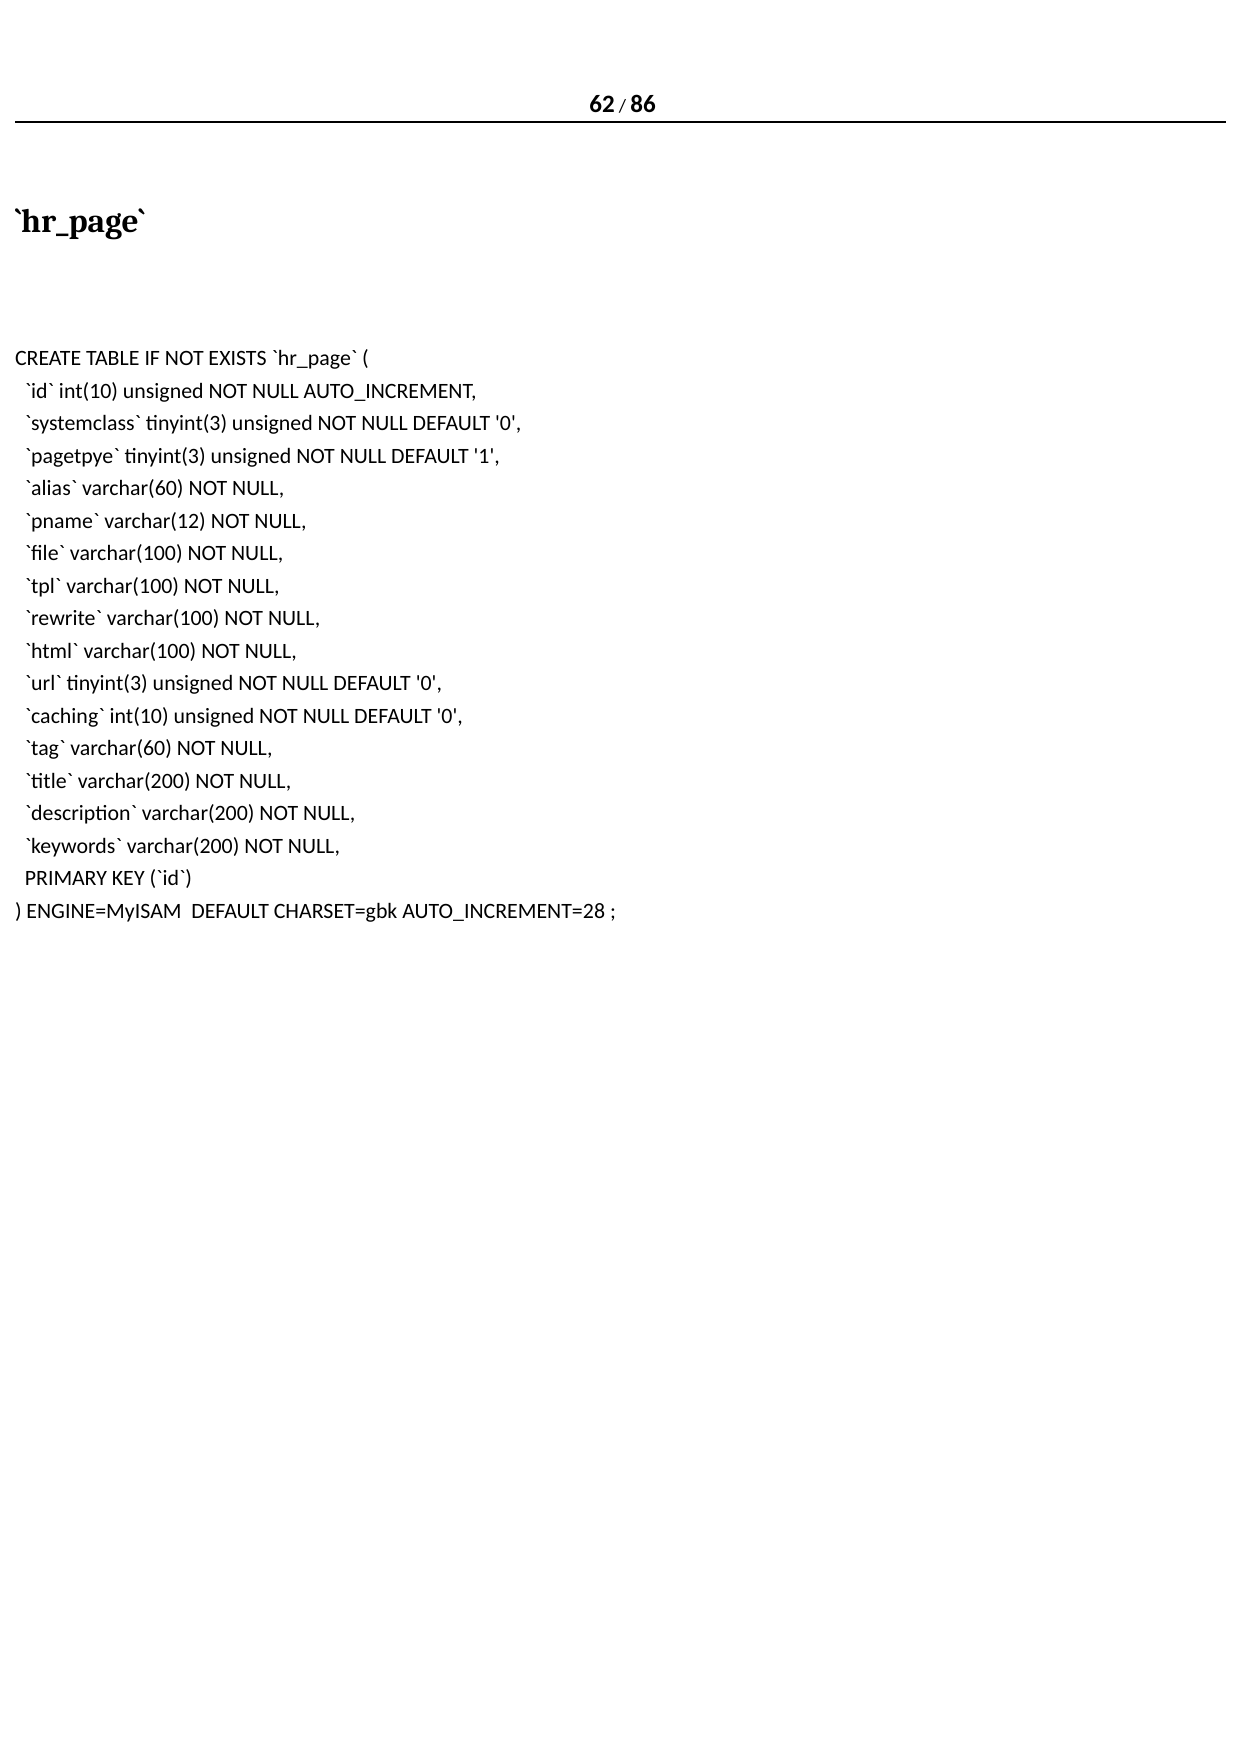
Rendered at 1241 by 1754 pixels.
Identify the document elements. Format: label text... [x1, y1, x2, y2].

text `caching` int(10) unsigned NOT NULL DEFAULT '0', [15, 699, 1226, 732]
text `pname` varchar(12) NOT NULL, [15, 504, 1226, 537]
text `keywords` varchar(200) NOT NULL, [15, 829, 1226, 862]
text PRIMARY KEY (`id`) [15, 862, 1226, 894]
text `pagetpye` tinyint(3) unsigned NOT NULL DEFAULT '1', [15, 439, 1226, 472]
text `url` tinyint(3) unsigned NOT NULL DEFAULT '0', [15, 667, 1226, 699]
text `systemclass` tinyint(3) unsigned NOT NULL DEFAULT '0', [15, 407, 1226, 439]
text `html` varchar(100) NOT NULL, [15, 634, 1226, 667]
text `title` varchar(200) NOT NULL, [15, 764, 1226, 797]
text `description` varchar(200) NOT NULL, [15, 797, 1226, 829]
text `id` int(10) unsigned NOT NULL AUTO_INCREMENT, [15, 374, 1226, 407]
subtitle `hr_page` [15, 189, 1226, 254]
text `tpl` varchar(100) NOT NULL, [15, 569, 1226, 602]
text `alias` varchar(60) NOT NULL, [15, 472, 1226, 504]
text CREATE TABLE IF NOT EXISTS `hr_page` ( [15, 342, 1226, 374]
text ) ENGINE=MyISAM DEFAULT CHARSET=gbk AUTO_INCREMENT=28 ; [15, 894, 1226, 927]
text `rewrite` varchar(100) NOT NULL, [15, 602, 1226, 634]
text `file` varchar(100) NOT NULL, [15, 537, 1226, 569]
text `tag` varchar(60) NOT NULL, [15, 732, 1226, 764]
